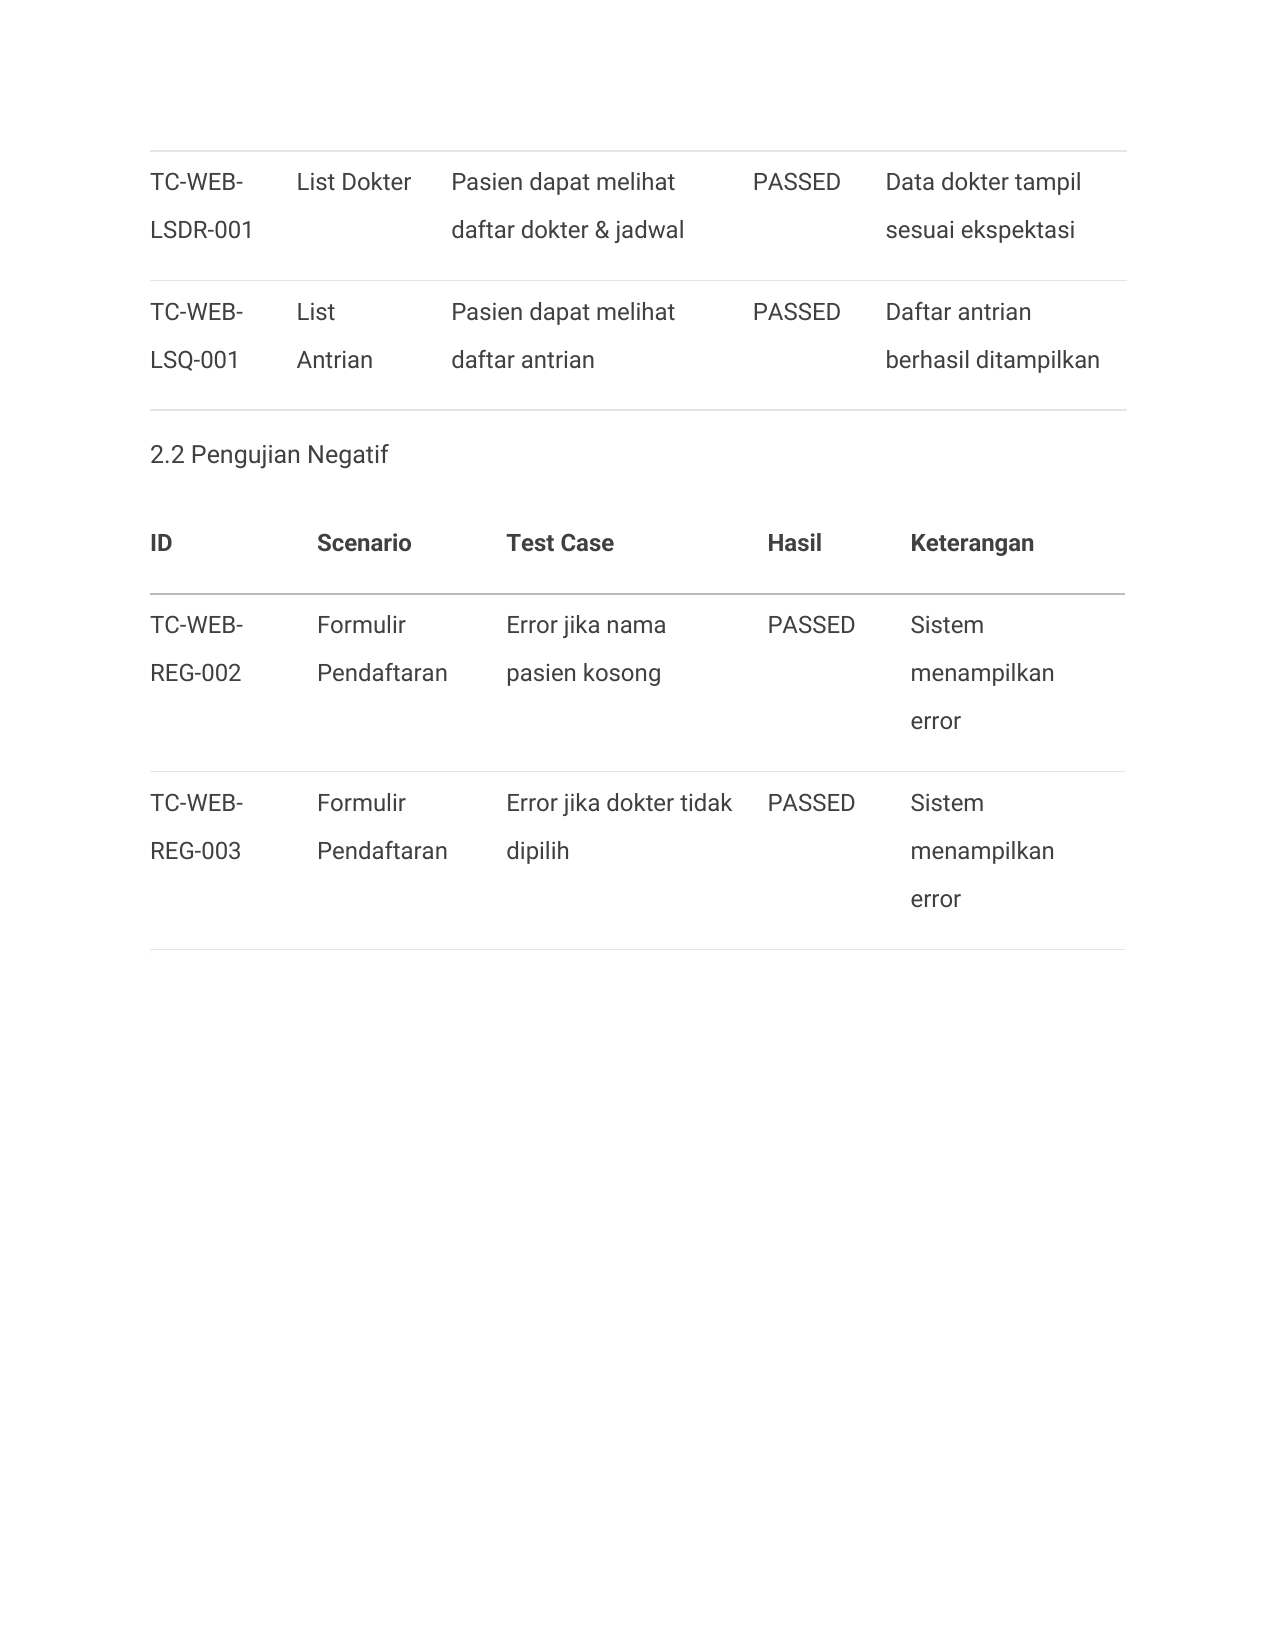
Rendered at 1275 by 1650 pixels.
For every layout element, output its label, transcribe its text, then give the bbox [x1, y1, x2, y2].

table_cell PASSED [736, 152, 869, 280]
table_cell List Antrian [280, 281, 434, 409]
table_cell PASSED [751, 595, 894, 771]
table_cell TC-WEB-REG-003 [150, 772, 300, 948]
table_cell Pasien dapat melihat daftar antrian [434, 281, 736, 409]
table_cell TC-WEB-LSQ-001 [150, 281, 280, 409]
table_cell Sistem menampilkan error [894, 772, 1125, 948]
table_cell PASSED [736, 281, 869, 409]
table_header Test Case [490, 513, 751, 593]
table_cell Error jika dokter tidak dipilih [490, 772, 751, 948]
table_header ID [150, 513, 300, 593]
table_cell Sistem menampilkan error [894, 595, 1125, 771]
table_cell PASSED [751, 772, 894, 948]
table_cell TC-WEB-REG-002 [150, 595, 300, 771]
table_cell List Dokter [280, 152, 434, 280]
table_cell Data dokter tampil sesuai ekspektasi [869, 152, 1127, 280]
table_header Keterangan [894, 513, 1125, 593]
table_cell TC-WEB-LSDR-001 [150, 152, 280, 280]
subtitle 2.2 Pengujian Negatif [150, 440, 1125, 469]
table_header Scenario [300, 513, 489, 593]
table_cell Daftar antrian berhasil ditampilkan [869, 281, 1127, 409]
table_cell Formulir Pendaftaran [300, 595, 489, 771]
table_header Hasil [751, 513, 894, 593]
table_cell Error jika nama pasien kosong [490, 595, 751, 771]
table_cell Pasien dapat melihat daftar dokter & jadwal [434, 152, 736, 280]
table_cell Formulir Pendaftaran [300, 772, 489, 948]
